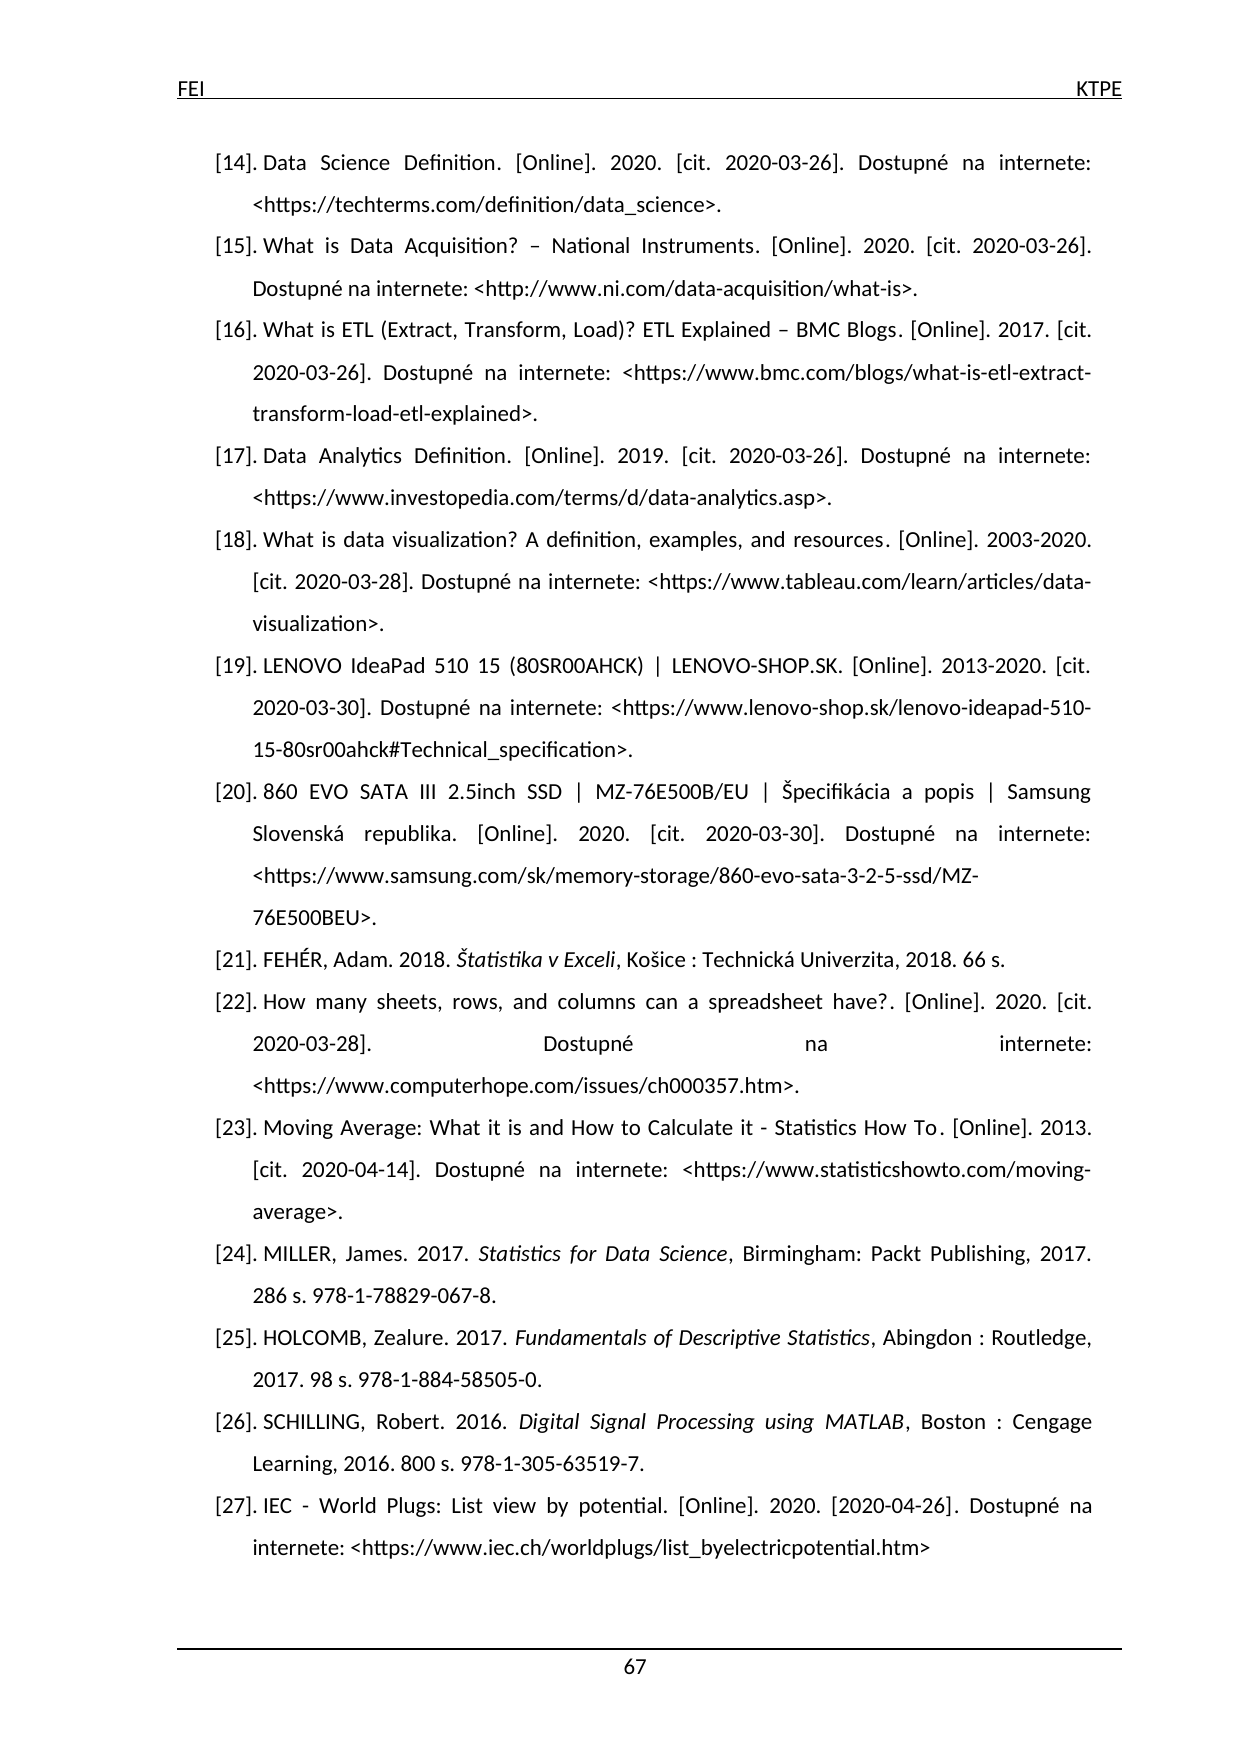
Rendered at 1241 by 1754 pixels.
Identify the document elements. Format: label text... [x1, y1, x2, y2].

list What is ETL (Extract, Transform, Load)? ETL Explained – BMC Blogs. [Online]. 2017. [cit. 2020-03-26]. Dostupné na internete: <https://www.bmc.com/blogs/what-is-etl-extract-transform-load-etl-explained>. [215, 316, 1092, 428]
list What is data visualization? A definition, examples, and resources. [Online]. 2003-2020. [cit. 2020-03-28]. Dostupné na internete: <https://www.tableau.com/learn/articles/data-visualization>. [215, 526, 1092, 637]
list HOLCOMB, Zealure. 2017. Fundamentals of Descriptive Statistics, Abingdon : Routledge, 2017. 98 s. 978-1-884-58505-0. [215, 1323, 1092, 1393]
list FEHÉR, Adam. 2018. Štatistika v Exceli, Košice : Technická Univerzita, 2018. 66 s. [215, 945, 1092, 973]
list MILLER, James. 2017. Statistics for Data Science, Birmingham: Packt Publishing, 2017. 286 s. 978-1-78829-067-8. [215, 1239, 1092, 1309]
list IEC - World Plugs: List view by potential. [Online]. 2020. [2020-04-26]. Dostupné na internete: <https://www.iec.ch/worldplugs/list_byelectricpotential.htm> [215, 1491, 1092, 1561]
list What is Data Acquisition? – National Instruments. [Online]. 2020. [cit. 2020-03-26]. Dostupné na internete: <http://www.ni.com/data-acquisition/what-is>. [215, 232, 1092, 302]
list LENOVO IdeaPad 510 15 (80SR00AHCK) | LENOVO-SHOP.SK. [Online]. 2013-2020. [cit. 2020-03-30]. Dostupné na internete: <https://www.lenovo-shop.sk/lenovo-ideapad-510-15-80sr00ahck#Technical_specification>. [215, 651, 1092, 763]
list Data Science Definition. [Online]. 2020. [cit. 2020-03-26]. Dostupné na internete: <https://techterms.com/definition/data_science>. [215, 148, 1092, 218]
list How many sheets, rows, and columns can a spreadsheet have?. [Online]. 2020. [cit. 2020-03-28]. Dostupné na internete: <https://www.computerhope.com/issues/ch000357.htm>. [215, 987, 1092, 1099]
list 860 EVO SATA III 2.5inch SSD | MZ-76E500B/EU | Špecifikácia a popis | Samsung Slovenská republika. [Online]. 2020. [cit. 2020-03-30]. Dostupné na internete: <https://www.samsung.com/sk/memory-storage/860-evo-sata-3-2-5-ssd/MZ-76E500BEU>. [215, 777, 1092, 931]
list Moving Average: What it is and How to Calculate it - Statistics How To. [Online]. 2013. [cit. 2020-04-14]. Dostupné na internete: <https://www.statisticshowto.com/moving-average>. [215, 1113, 1092, 1225]
list Data Analytics Definition. [Online]. 2019. [cit. 2020-03-26]. Dostupné na internete: <https://www.investopedia.com/terms/d/data-analytics.asp>. [215, 442, 1092, 512]
list SCHILLING, Robert. 2016. Digital Signal Processing using MATLAB, Boston : Cengage Learning, 2016. 800 s. 978-1-305-63519-7. [215, 1407, 1092, 1477]
